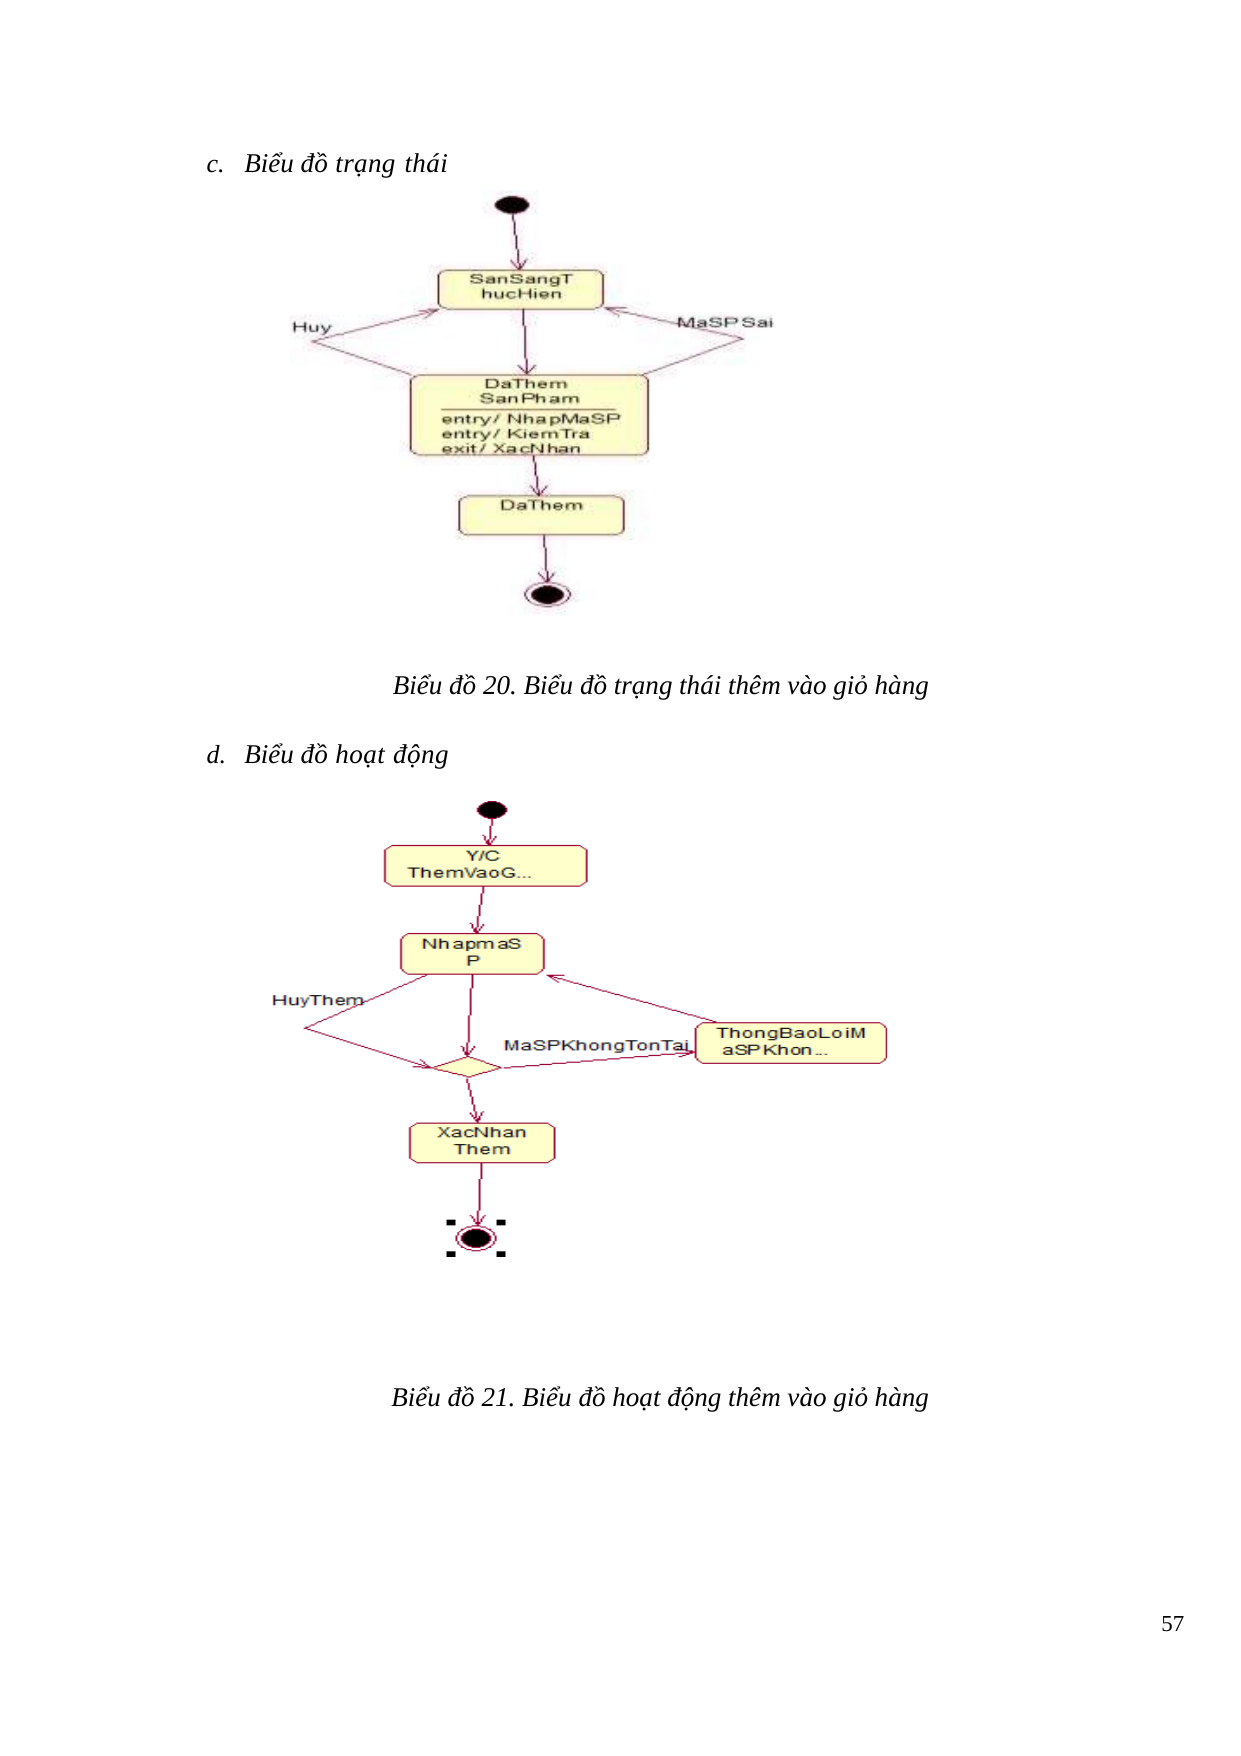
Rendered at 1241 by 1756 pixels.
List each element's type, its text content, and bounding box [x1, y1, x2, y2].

picture [272, 801, 888, 1257]
picture [289, 190, 774, 617]
text Biểu đồ 21. Biểu đồ hoạt động thêm vào giỏ hàng [391, 1381, 1184, 1412]
list Biểu đồ trạng thái [206, 147, 1184, 178]
list Biểu đồ hoạt động [206, 738, 1184, 769]
text Biểu đồ 20. Biểu đồ trạng thái thêm vào giỏ hàng [393, 216, 1184, 701]
